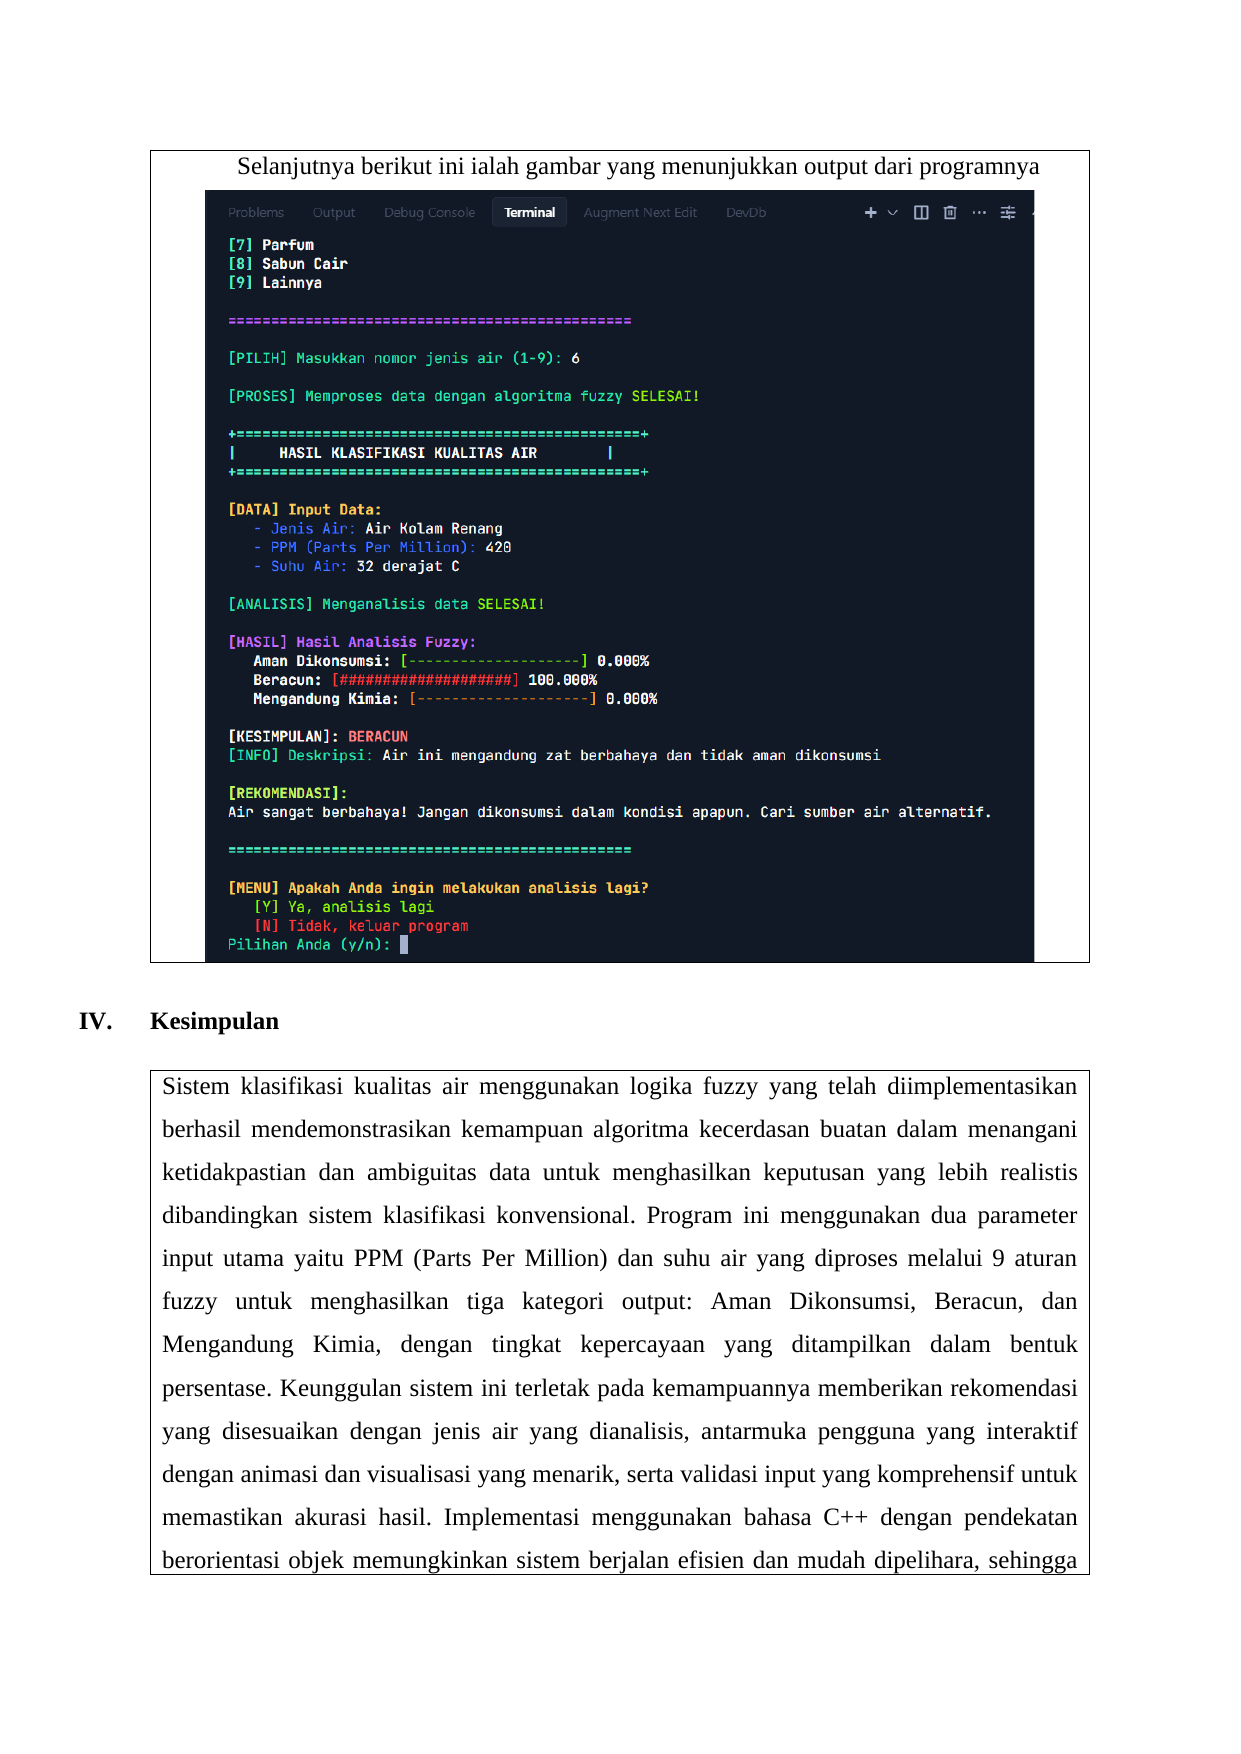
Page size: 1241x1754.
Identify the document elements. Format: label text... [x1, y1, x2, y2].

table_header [151, 151, 1089, 962]
list Kesimpulan [112, 1006, 1090, 1034]
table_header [151, 1071, 1089, 1574]
picture [205, 190, 1035, 962]
